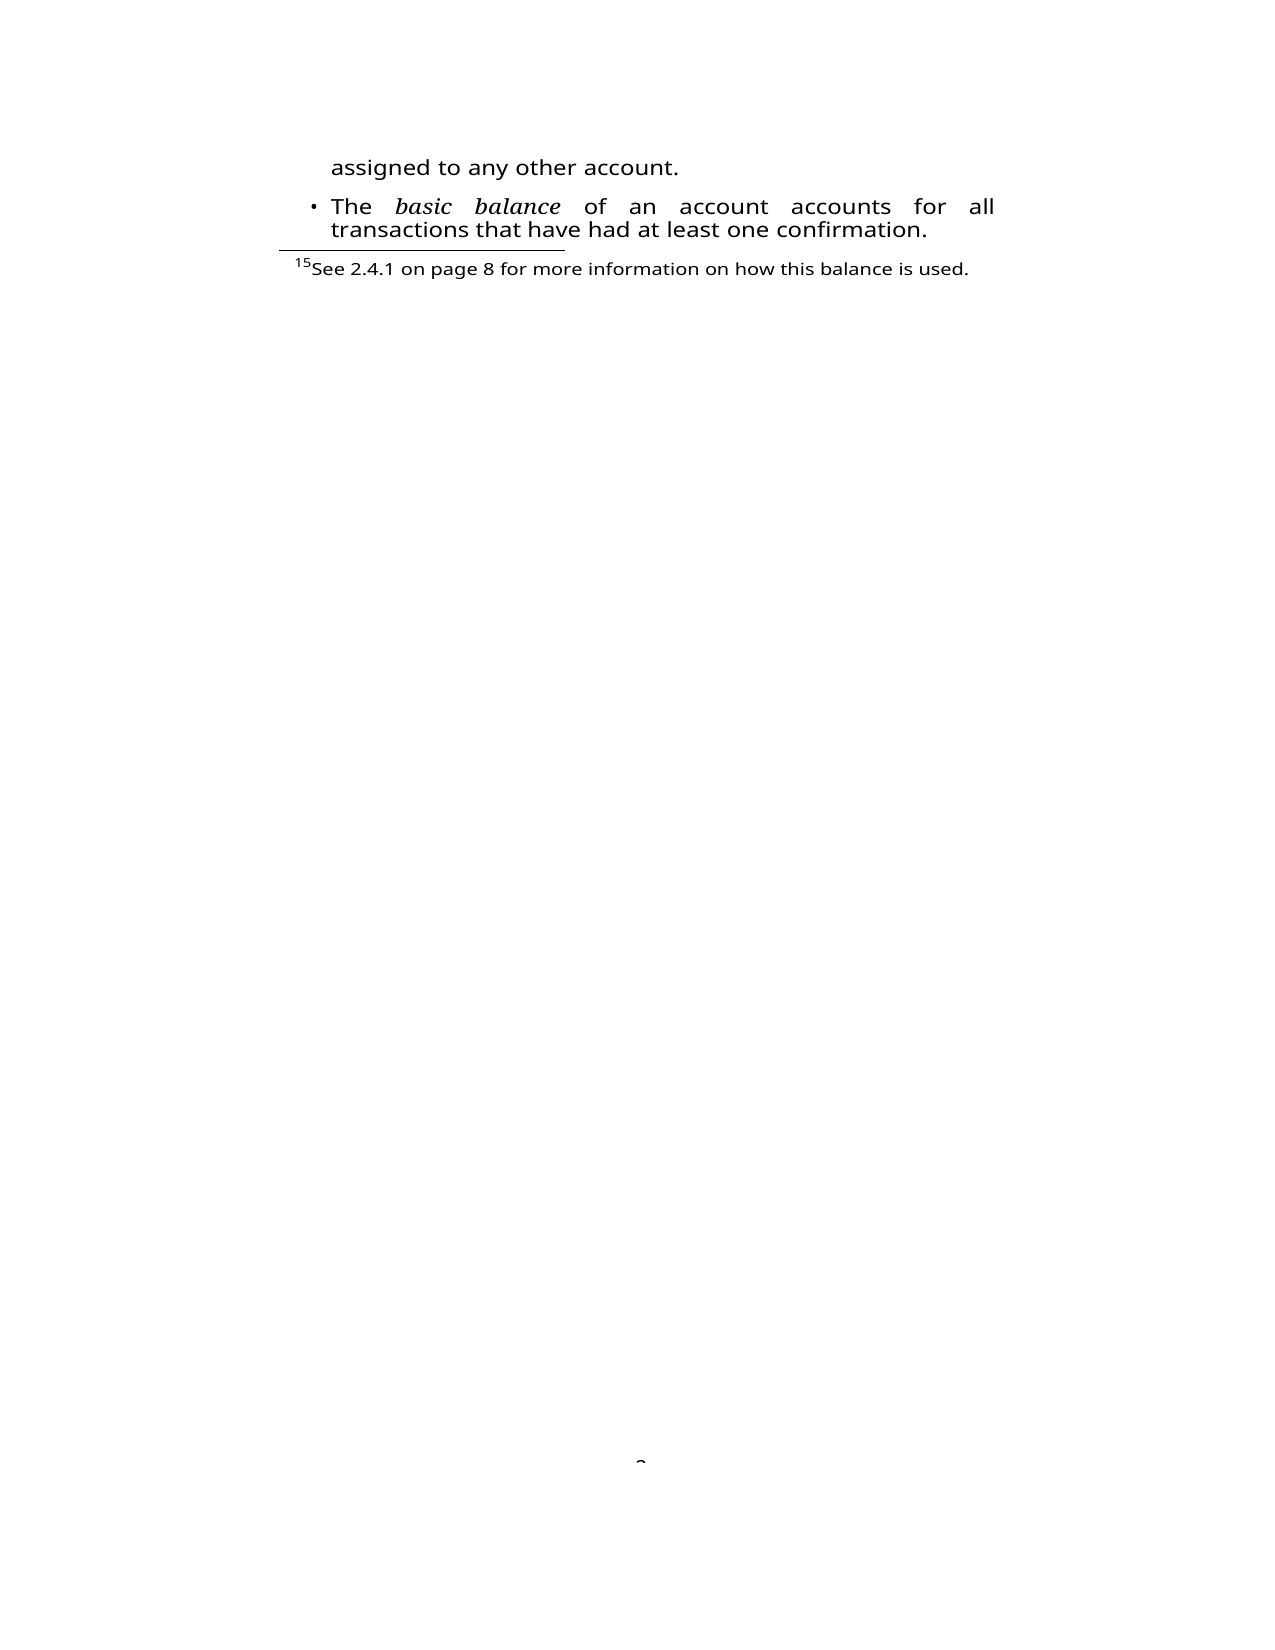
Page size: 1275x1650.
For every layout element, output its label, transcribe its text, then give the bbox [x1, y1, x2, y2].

text 15See 2.4.1 on page 8 for more information on how this balance is used. [294, 246, 1267, 281]
list The basic balance of an account accounts for all transactions that have had at least one confirmation. [310, 195, 995, 244]
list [310, 156, 995, 180]
